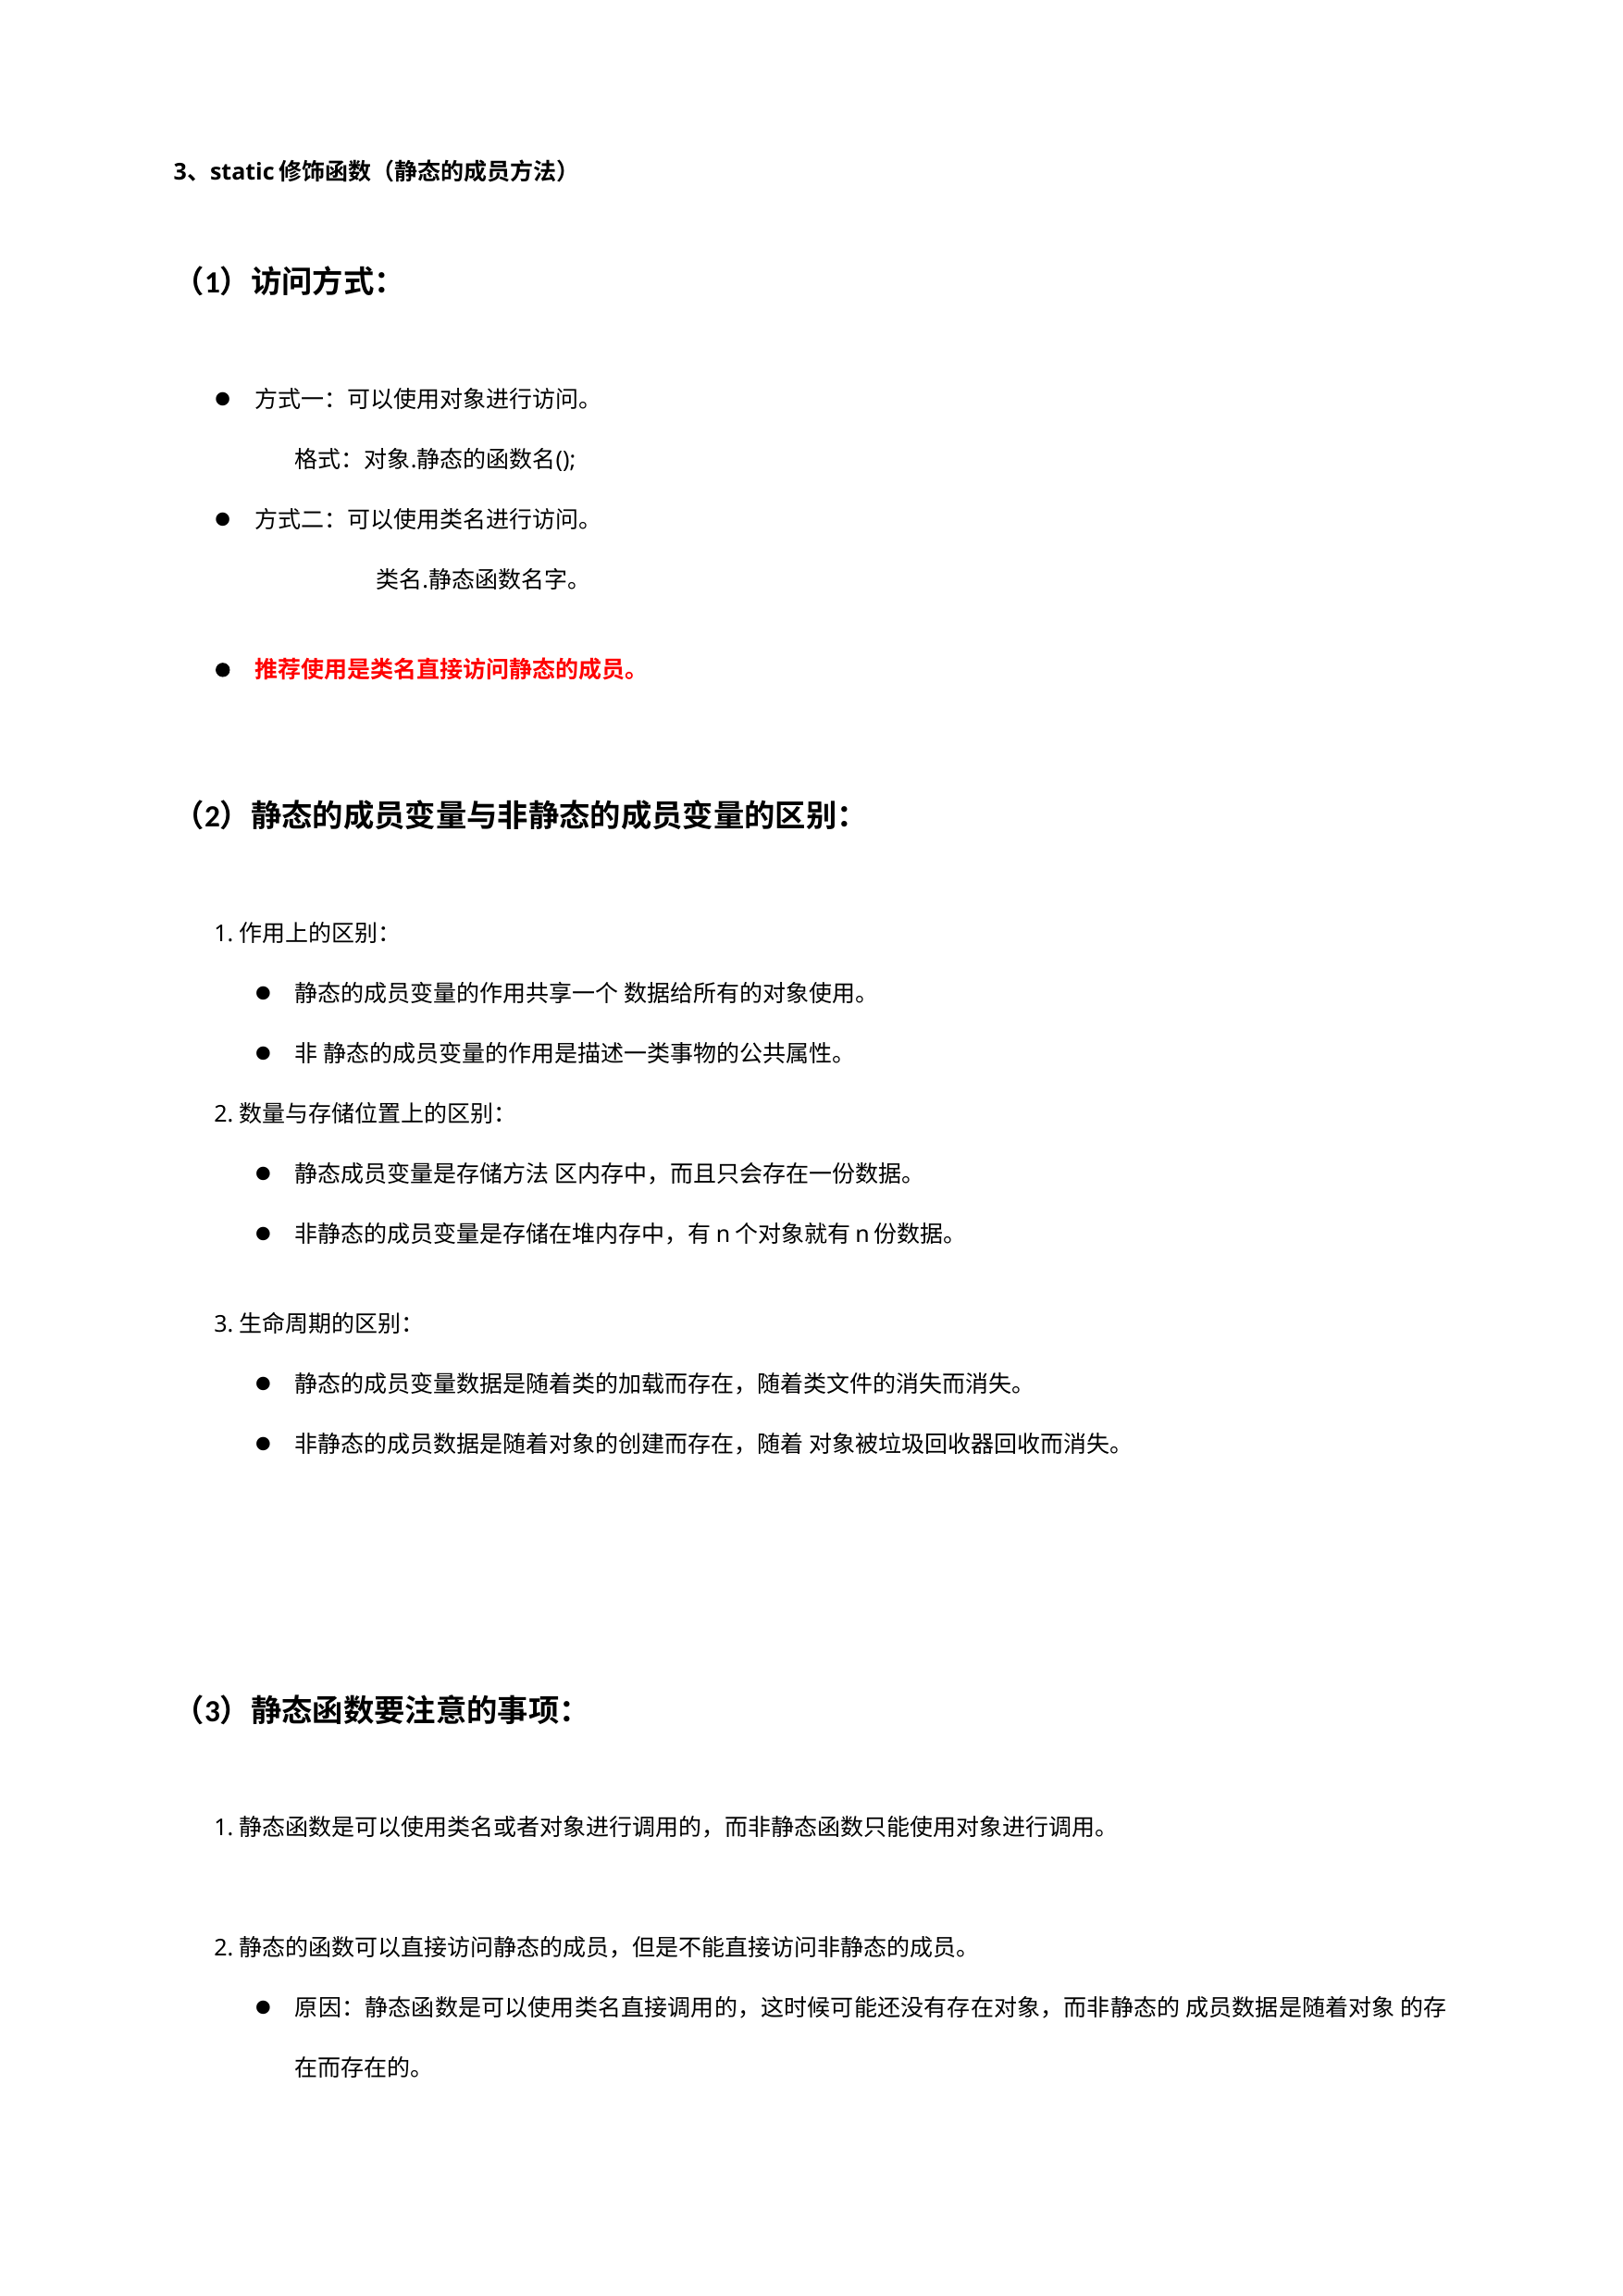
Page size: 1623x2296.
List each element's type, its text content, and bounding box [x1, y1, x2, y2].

list 非静态的成员变量是存储在堆内存中，有n个对象就有n份数据。 [254, 1202, 1449, 1262]
text 2. 数量与存储位置上的区别： [173, 1082, 1449, 1142]
text 1. 静态函数是可以使用类名或者对象进行调用的，而非静态函数只能使用对象进行调用。 [173, 1796, 1449, 1856]
text 1. 作用上的区别： [173, 901, 1449, 962]
list 静态的成员变量的作用共享一个 数据给所有的对象使用。 [254, 962, 1449, 1022]
list 原因：静态函数是可以使用类名直接调用的，这时候可能还没有存在对象，而非静态的 成员数据是随着对象 的存在而存在的。 [254, 1977, 1449, 2097]
list 方式一：可以使用对象进行访问。 [214, 367, 1449, 428]
subtitle （2）静态的成员变量与非静态的成员变量的区别： [173, 784, 1449, 844]
text 格式：对象.静态的函数名(); [173, 428, 1449, 488]
subtitle 3、static修饰函数（静态的成员方法） [173, 140, 1449, 200]
list 非 静态的成员变量的作用是描述一类事物的公共属性。 [254, 1022, 1449, 1082]
text 3. 生命周期的区别： [173, 1292, 1449, 1352]
list 静态的成员变量数据是随着类的加载而存在，随着类文件的消失而消失。 [254, 1352, 1449, 1412]
list 推荐使用是类名直接访问静态的成员。 [214, 638, 1449, 698]
subtitle （3）静态函数要注意的事项： [173, 1678, 1449, 1738]
list 静态成员变量是存储方法 区内存中，而且只会存在一份数据。 [254, 1142, 1449, 1202]
text 2. 静态的函数可以直接访问静态的成员，但是不能直接访问非静态的成员。 [173, 1917, 1449, 1977]
list 方式二：可以使用类名进行访问。 [214, 488, 1449, 548]
list 非静态的成员数据是随着对象的创建而存在，随着 对象被垃圾回收器回收而消失。 [254, 1412, 1449, 1472]
subtitle （1）访问方式： [173, 250, 1449, 310]
text 类名.静态函数名字。 [173, 548, 1449, 608]
